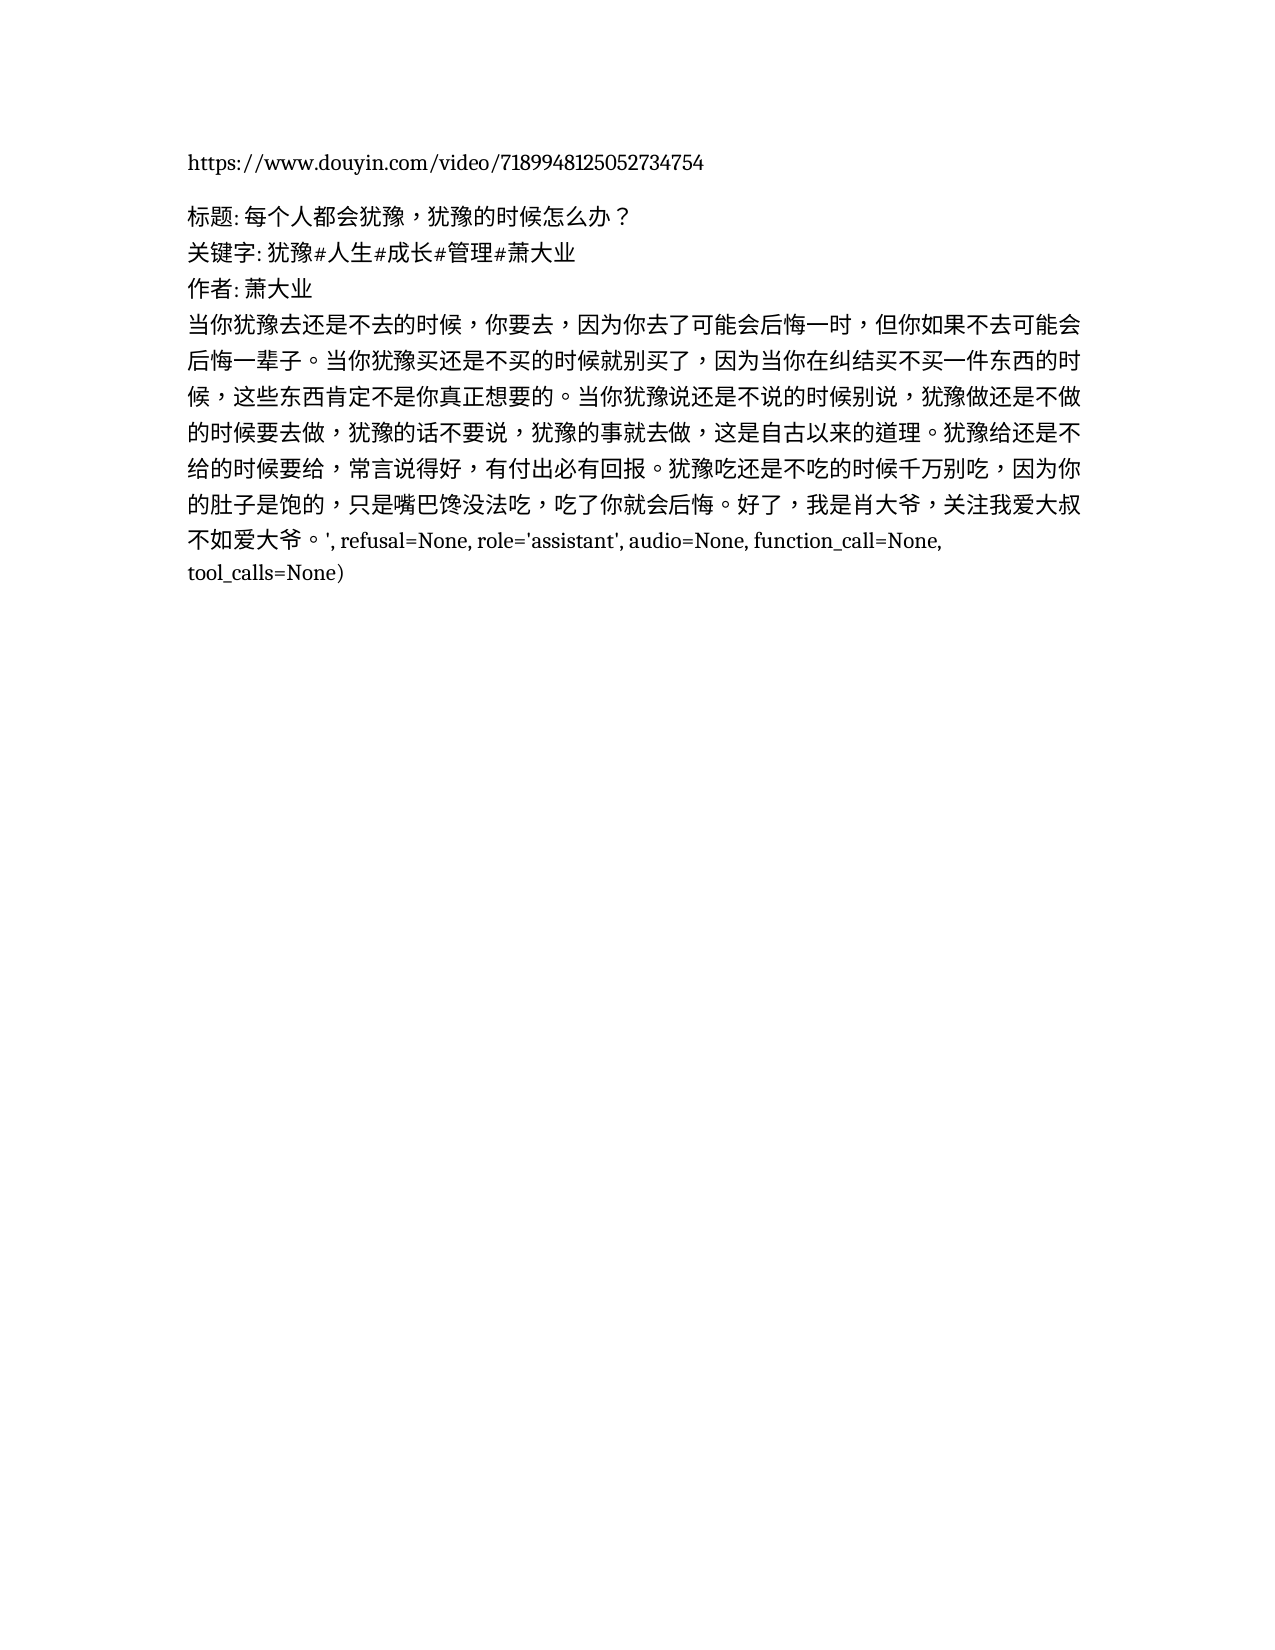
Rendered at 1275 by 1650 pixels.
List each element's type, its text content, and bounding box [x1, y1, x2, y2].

text 标题: 每个人都会犹豫，犹豫的时候怎么办？ 关键字: 犹豫#人生#成长#管理#萧大业 作者: 萧大业 当你犹豫去还是不去的时候，你要去，因为你去了可能会后悔一时，但你如果不去可能会后悔一辈子。当你犹豫买还是不买的时候就别买了，因为当你在纠结买不买一件东西的时候，这些东西肯定不是你真正想要的。当你犹豫说还是不说的时候别说，犹豫做还是不做的时候要去做，犹豫的话不要说，犹豫的事就去做，这是自古以来的道理。犹豫给还是不给的时候要给，常言说得好，有付出必有回报。犹豫吃还是不吃的时候千万别吃，因为你的肚子是饱的，只是嘴巴馋没法吃，吃了你就会后悔。好了，我是肖大爷，关注我爱大叔不如爱大爷。', refusal=None, role='assistant', audio=None, function_call=None, tool_calls=None) [187, 201, 1087, 586]
text https://www.douyin.com/video/7189948125052734754 [187, 150, 1087, 176]
